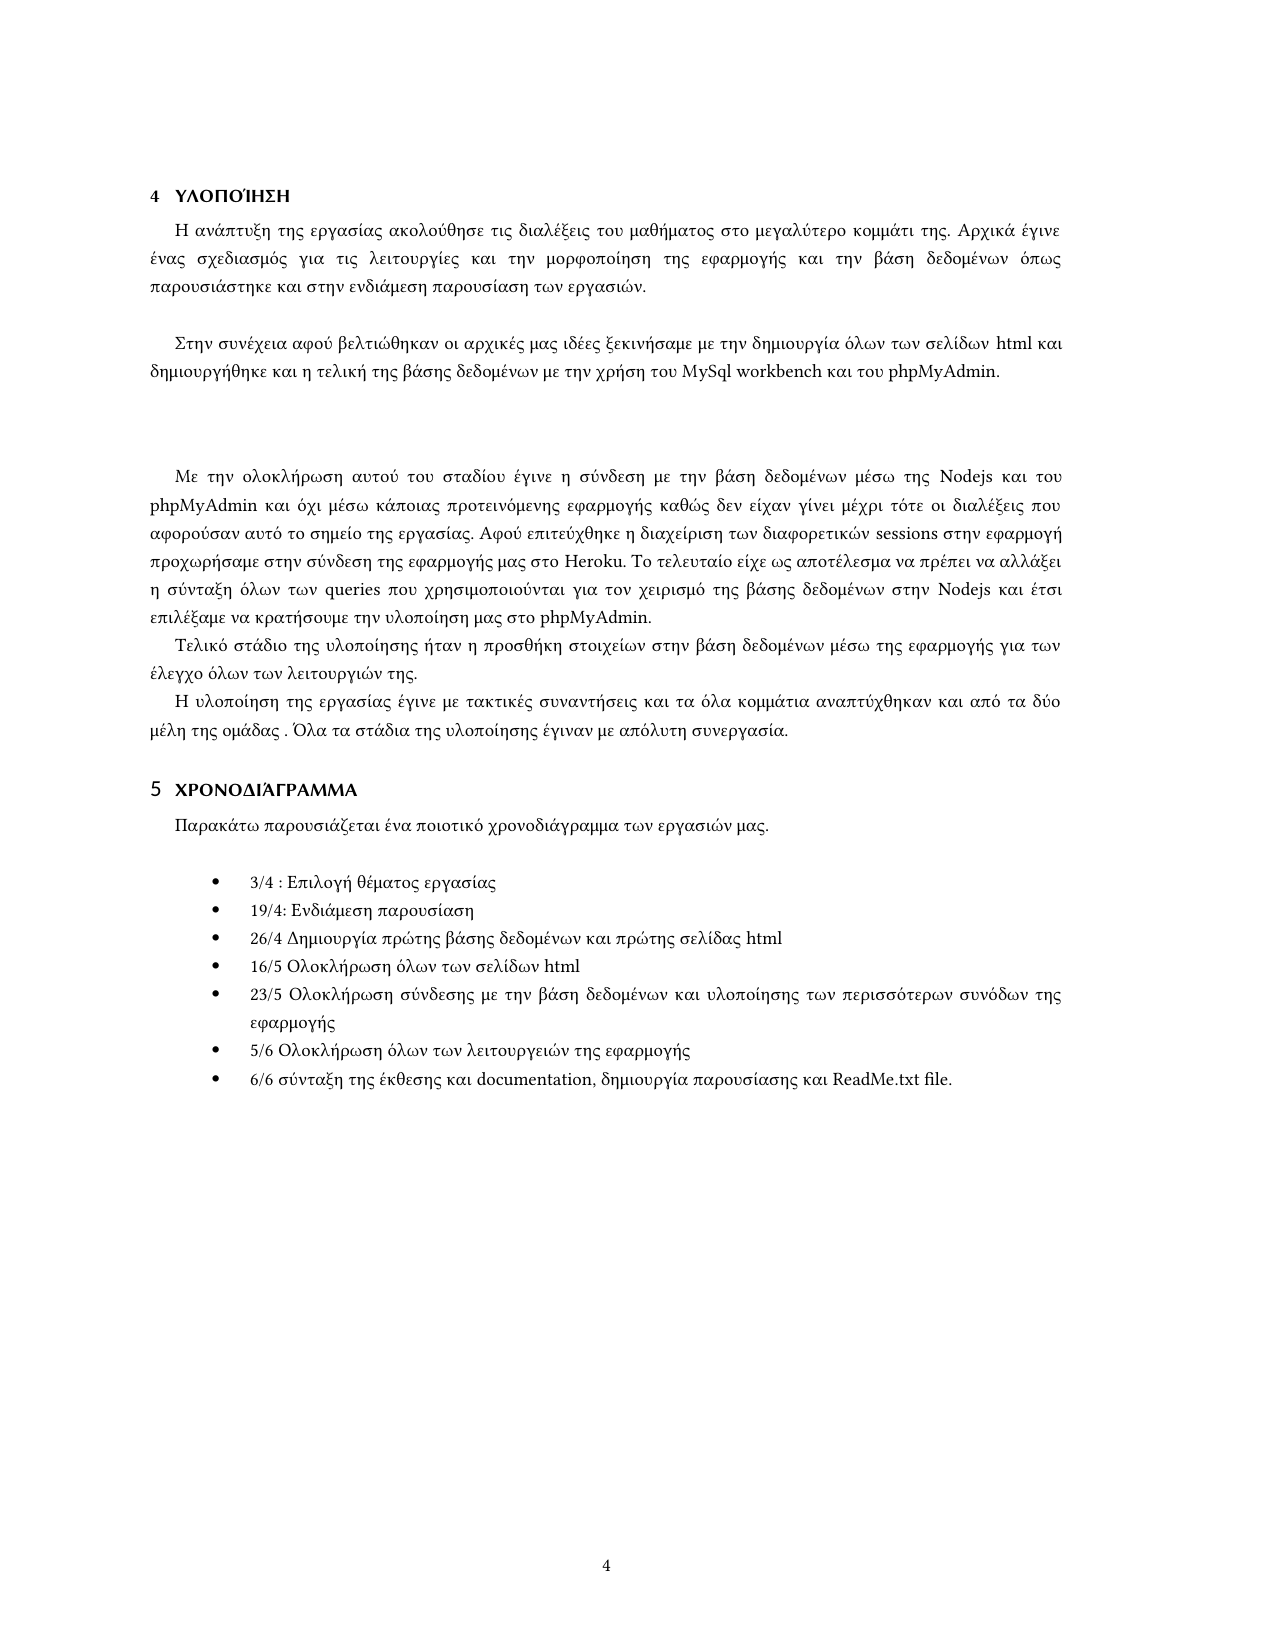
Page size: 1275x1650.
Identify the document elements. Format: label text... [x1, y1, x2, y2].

text Τελικό στάδιο της υλοποίησης ήταν η προσθήκη στοιχείων στην βάση δεδομένων μέσω της εφαρμογής για των έλεγχο όλων των λειτουργιών της. [150, 628, 1062, 684]
text Στην συνέχεια αφού βελτιώθηκαν οι αρχικές μας ιδέες ξεκινήσαμε με την δημιουργία όλων των σελίδων html και δημιουργήθηκε και η τελική της βάσης δεδομένων με την χρήση του ΜySql workbench και του phpMyAdmin. [150, 326, 1062, 382]
text Η υλοποίηση της εργασίας έγινε με τακτικές συναντήσεις και τα όλα κομμάτια αναπτύχθηκαν και από τα δύο μέλη της ομάδας . Όλα τα στάδια της υλοποίησης έγιναν με απόλυτη συνεργασία. [150, 684, 1062, 741]
text Παρακάτω παρουσιάζεται ένα ποιοτικό χρονοδιάγραμμα των εργασιών μας. [150, 808, 1062, 836]
list 26/4 Δημιουργία πρώτης βάσης δεδομένων και πρώτης σελίδας html [212, 921, 1062, 949]
list 19/4: Ενδιάμεση παρουσίαση [212, 893, 1062, 921]
text Η ανάπτυξη της εργασίας ακολούθησε τις διαλέξεις του μαθήματος στο μεγαλύτερο κομμάτι της. Αρχικά έγινε ένας σχεδιασμός για τις λειτουργίες και την μορφοποίηση της εφαρμογής και την βάση δεδομένων όπως παρουσιάστηκε και στην ενδιάμεση παρουσίαση των εργασιών. [150, 213, 1062, 297]
list 23/5 Ολοκλήρωση σύνδεσης με την βάση δεδομένων και υλοποίησης των περισσότερων συνόδων της εφαρμογής [212, 977, 1062, 1033]
list 16/5 Ολοκλήρωση όλων των σελίδων html [212, 949, 1062, 977]
list 6/6 σύνταξη της έκθεσης και documentation, δημιουργία παρουσίασης και ReadMe.txt file. [212, 1061, 1062, 1089]
list 5/6 Ολοκλήρωση όλων των λειτουργειών της εφαρμογής [212, 1033, 1062, 1061]
text Υλοποίηση [150, 183, 1062, 207]
list 3/4 : Επιλογή θέματος εργασίας [212, 864, 1062, 893]
text Χρονοδιάγραμμα [150, 774, 1062, 802]
text Με την ολοκλήρωση αυτού του σταδίου έγινε η σύνδεση με την βάση δεδομένων μέσω της Nodejs και του phpMyAdmin και όχι μέσω κάποιας προτεινόμενης εφαρμογής καθώς δεν είχαν γίνει μέχρι τότε οι διαλέξεις που αφορούσαν αυτό το σημείο της εργασίας. Αφού επιτεύχθηκε η διαχείριση των διαφορετικών sessions στην εφαρμογή προχωρήσαμε στην σύνδεση της εφαρμογής μας στο Heroku. Το τελευταίο είχε ως αποτέλεσμα να πρέπει να αλλάξει η σύνταξη όλων των queries που χρησιμοποιούνται για τον χειρισμό της βάσης δεδομένων στην Nodejs και έτσι επιλέξαμε να κρατήσουμε την υλοποίηση μας στο phpMyAdmin. [150, 459, 1062, 628]
